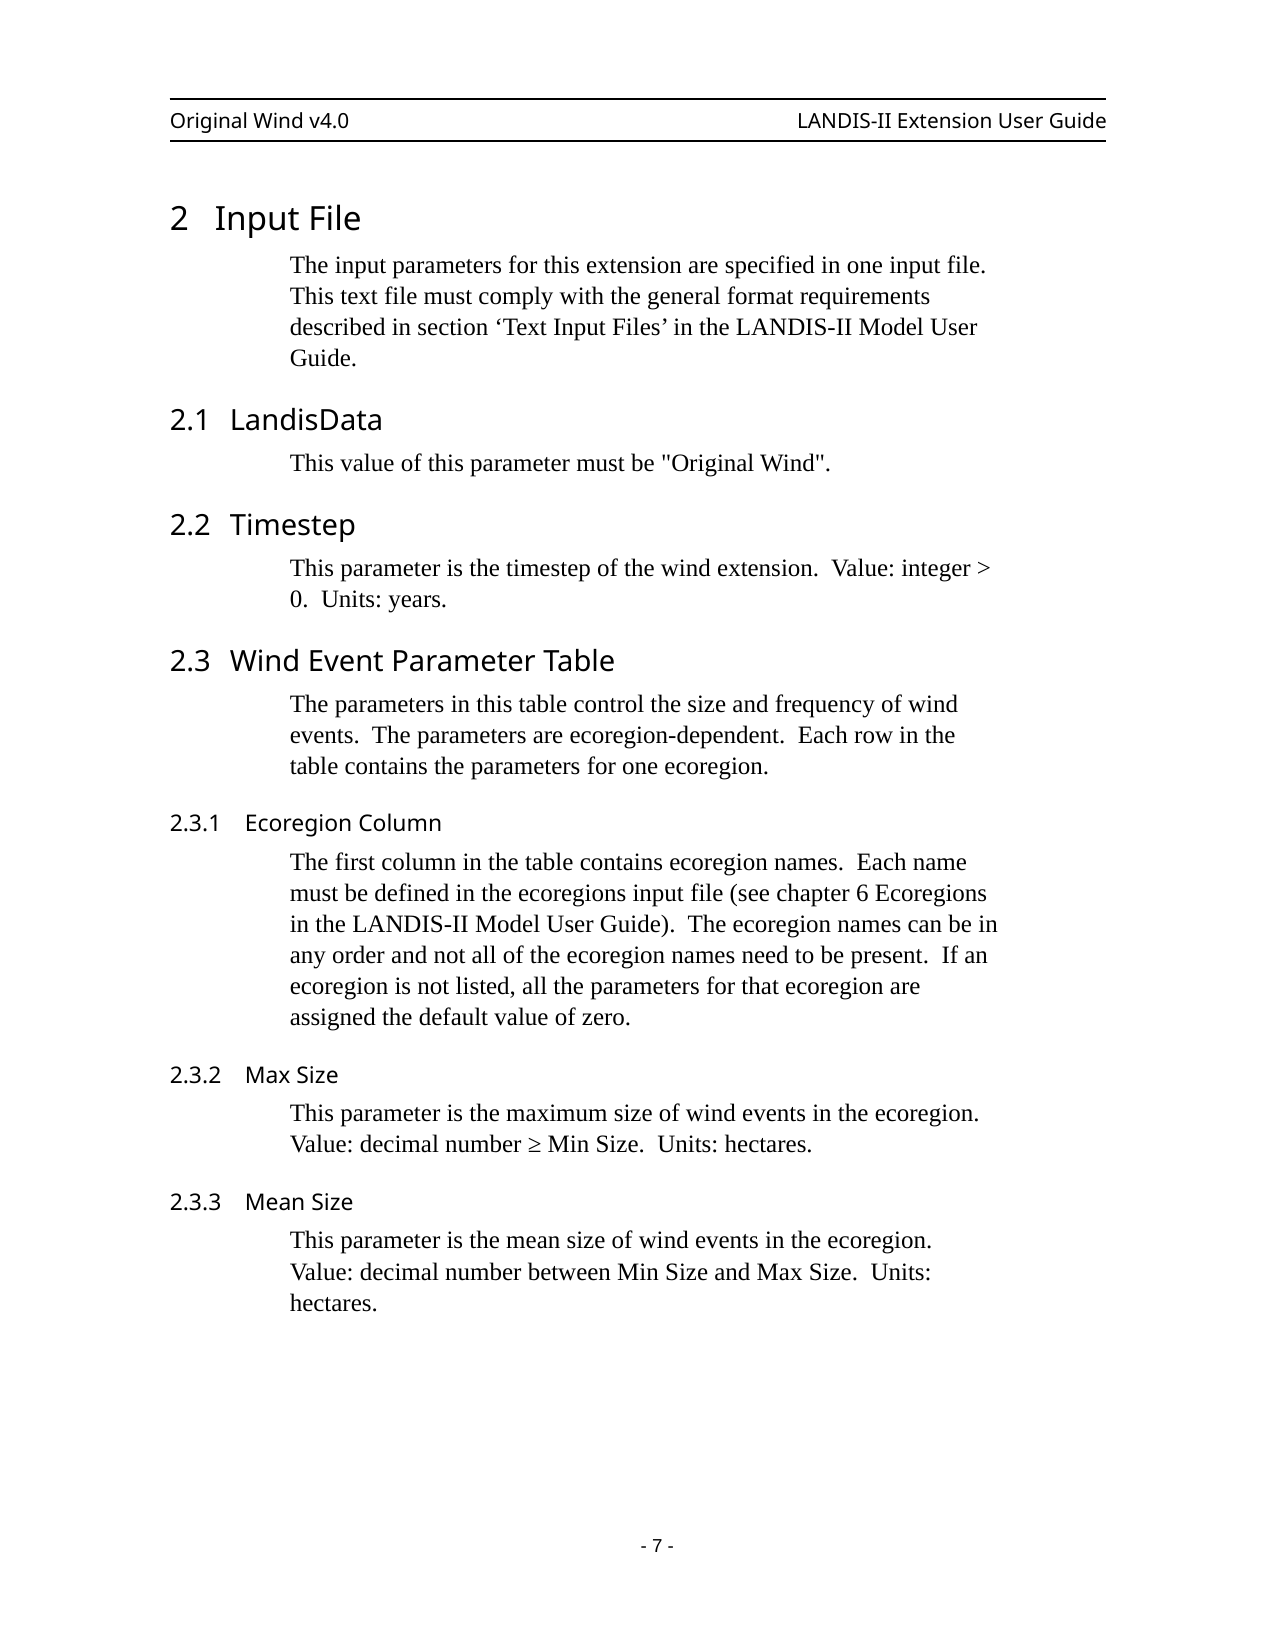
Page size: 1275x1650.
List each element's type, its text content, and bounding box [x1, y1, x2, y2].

text This parameter is the timestep of the wind extension. Value: integer > 0. Units: years. [289, 553, 1001, 613]
text This parameter is the mean size of wind events in the ecoregion. Value: decimal number between Min Size and Max Size. Units: hectares. [289, 1226, 1001, 1316]
subtitle Wind Event Parameter Table [169, 640, 1106, 680]
text This parameter is the maximum size of wind events in the ecoregion. Value: decimal number ≥ Min Size. Units: hectares. [289, 1098, 1001, 1158]
subtitle Timestep [169, 504, 1106, 544]
subtitle Ecoregion Column [169, 807, 1106, 838]
text The first column in the table contains ecoregion names. Each name must be defined in the ecoregions input file (see chapter 6 Ecoregions in the LANDIS-II Model User Guide). The ecoregion names can be in any order and not all of the ecoregion names need to be present. If an ecoregion is not listed, all the parameters for that ecoregion are assigned the default value of zero. [289, 847, 1001, 1031]
subtitle Input File [169, 194, 1106, 240]
subtitle LandisData [169, 399, 1106, 438]
text The input parameters for this extension are specified in one input file. This text file must comply with the general format requirements described in section ‘Text Input Files’ in the LANDIS-II Model User Guide. [289, 250, 1001, 372]
subtitle Max Size [169, 1058, 1106, 1090]
text The parameters in this table control the size and frequency of wind events. The parameters are ecoregion-dependent. Each row in the table contains the parameters for one ecoregion. [289, 689, 1001, 780]
subtitle Mean Size [169, 1186, 1106, 1217]
text This value of this parameter must be "Original Wind". [289, 448, 1001, 477]
